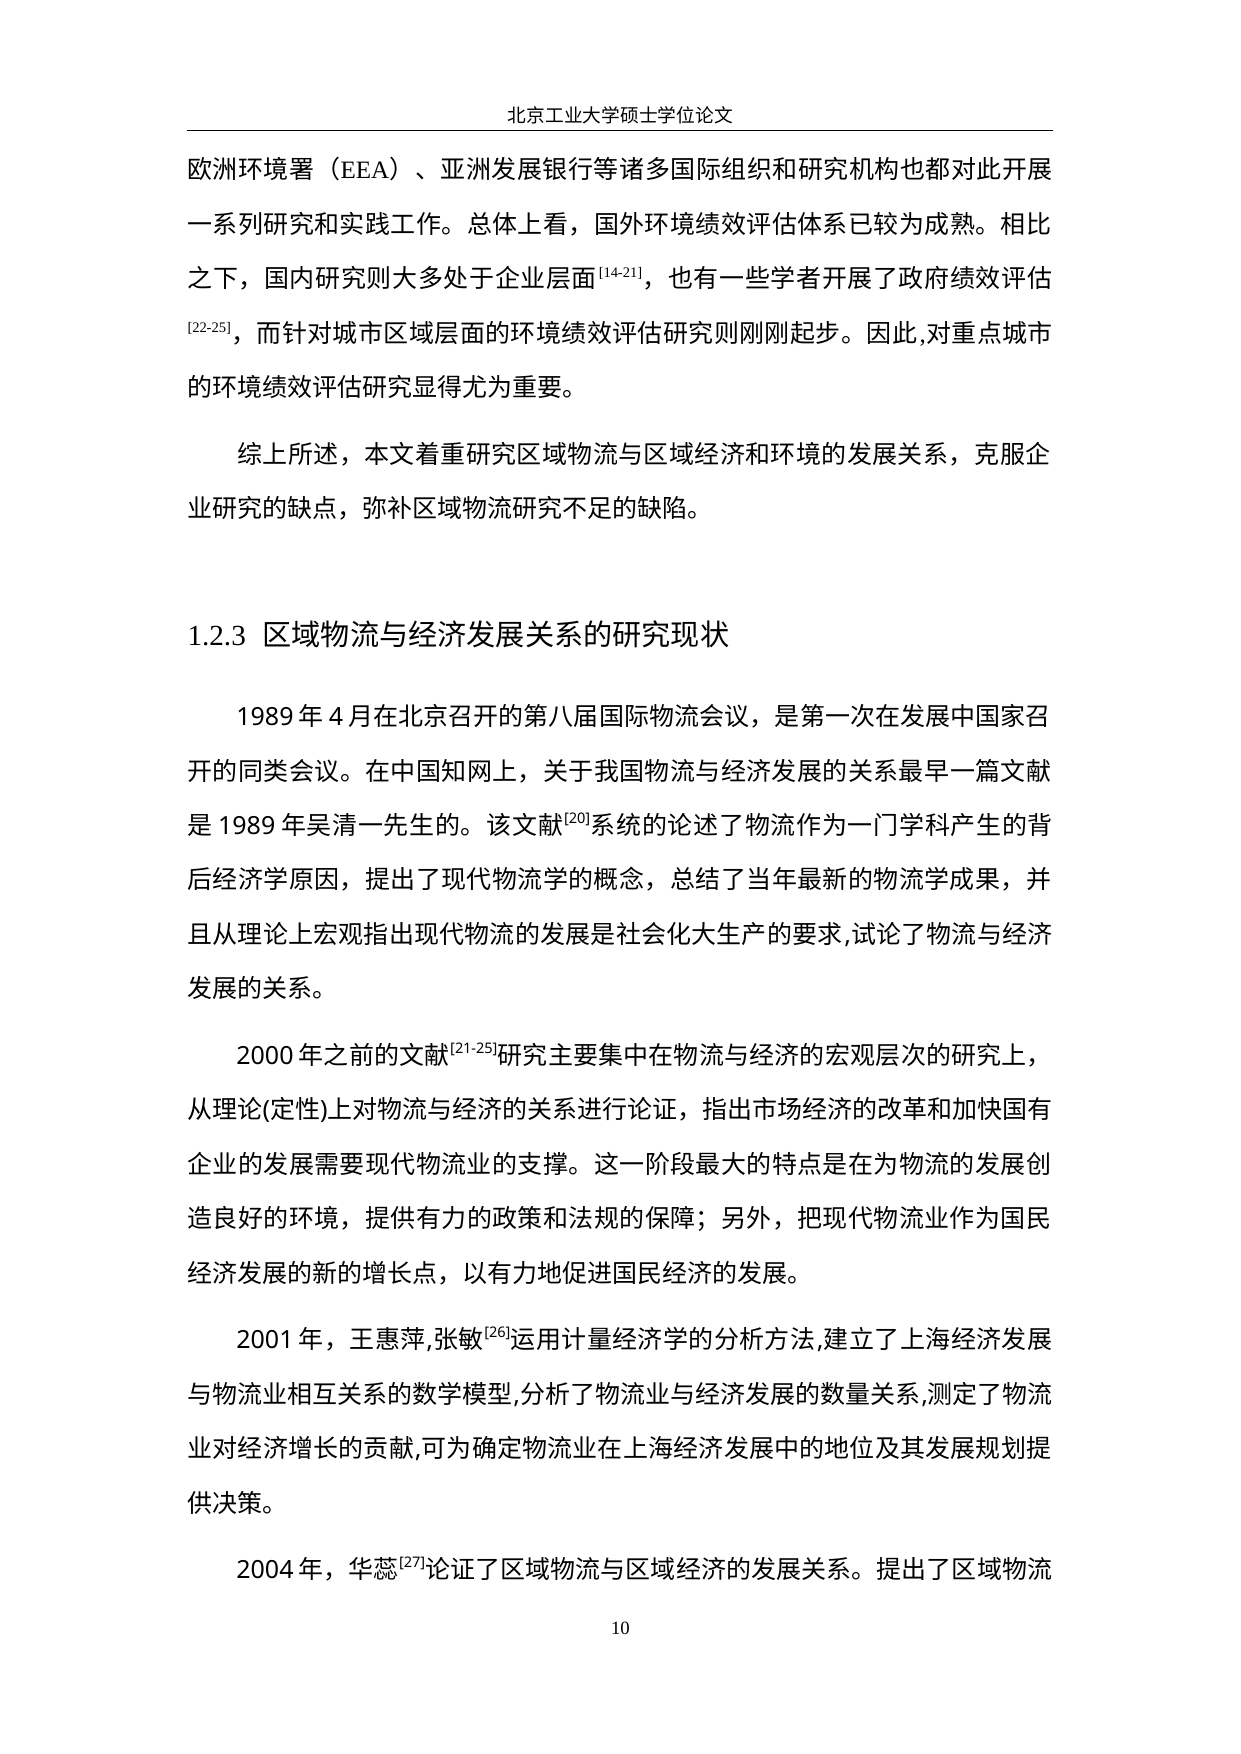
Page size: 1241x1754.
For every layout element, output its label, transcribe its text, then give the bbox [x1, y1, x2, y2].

text 2000年之前的文献[21-25]研究主要集中在物流与经济的宏观层次的研究上，从理论(定性)上对物流与经济的关系进行论证，指出市场经济的改革和加快国有企业的发展需要现代物流业的支撑。这一阶段最大的特点是在为物流的发展创造良好的环境，提供有力的政策和法规的保障；另外，把现代物流业作为国民经济发展的新的增长点，以有力地促进国民经济的发展。 [187, 1036, 1053, 1289]
subtitle 区域物流与经济发展关系的研究现状 [187, 611, 1053, 653]
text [187, 150, 1053, 404]
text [187, 1550, 1053, 1586]
text 1989年4月在北京召开的第八届国际物流会议，是第一次在发展中国家召开的同类会议。在中国知网上，关于我国物流与经济发展的关系最早一篇文献是1989年吴清一先生的。该文献[20]系统的论述了物流作为一门学科产生的背后经济学原因，提出了现代物流学的概念，总结了当年最新的物流学成果，并且从理论上宏观指出现代物流的发展是社会化大生产的要求,试论了物流与经济发展的关系。 [187, 697, 1053, 1005]
text 2001年，王惠萍,张敏[26]运用计量经济学的分析方法,建立了上海经济发展与物流业相互关系的数学模型,分析了物流业与经济发展的数量关系,测定了物流业对经济增长的贡献,可为确定物流业在上海经济发展中的地位及其发展规划提供决策。 [187, 1320, 1053, 1519]
text 综上所述，本文着重研究区域物流与区域经济和环境的发展关系，克服企业研究的缺点，弥补区域物流研究不足的缺陷。 [187, 434, 1053, 525]
